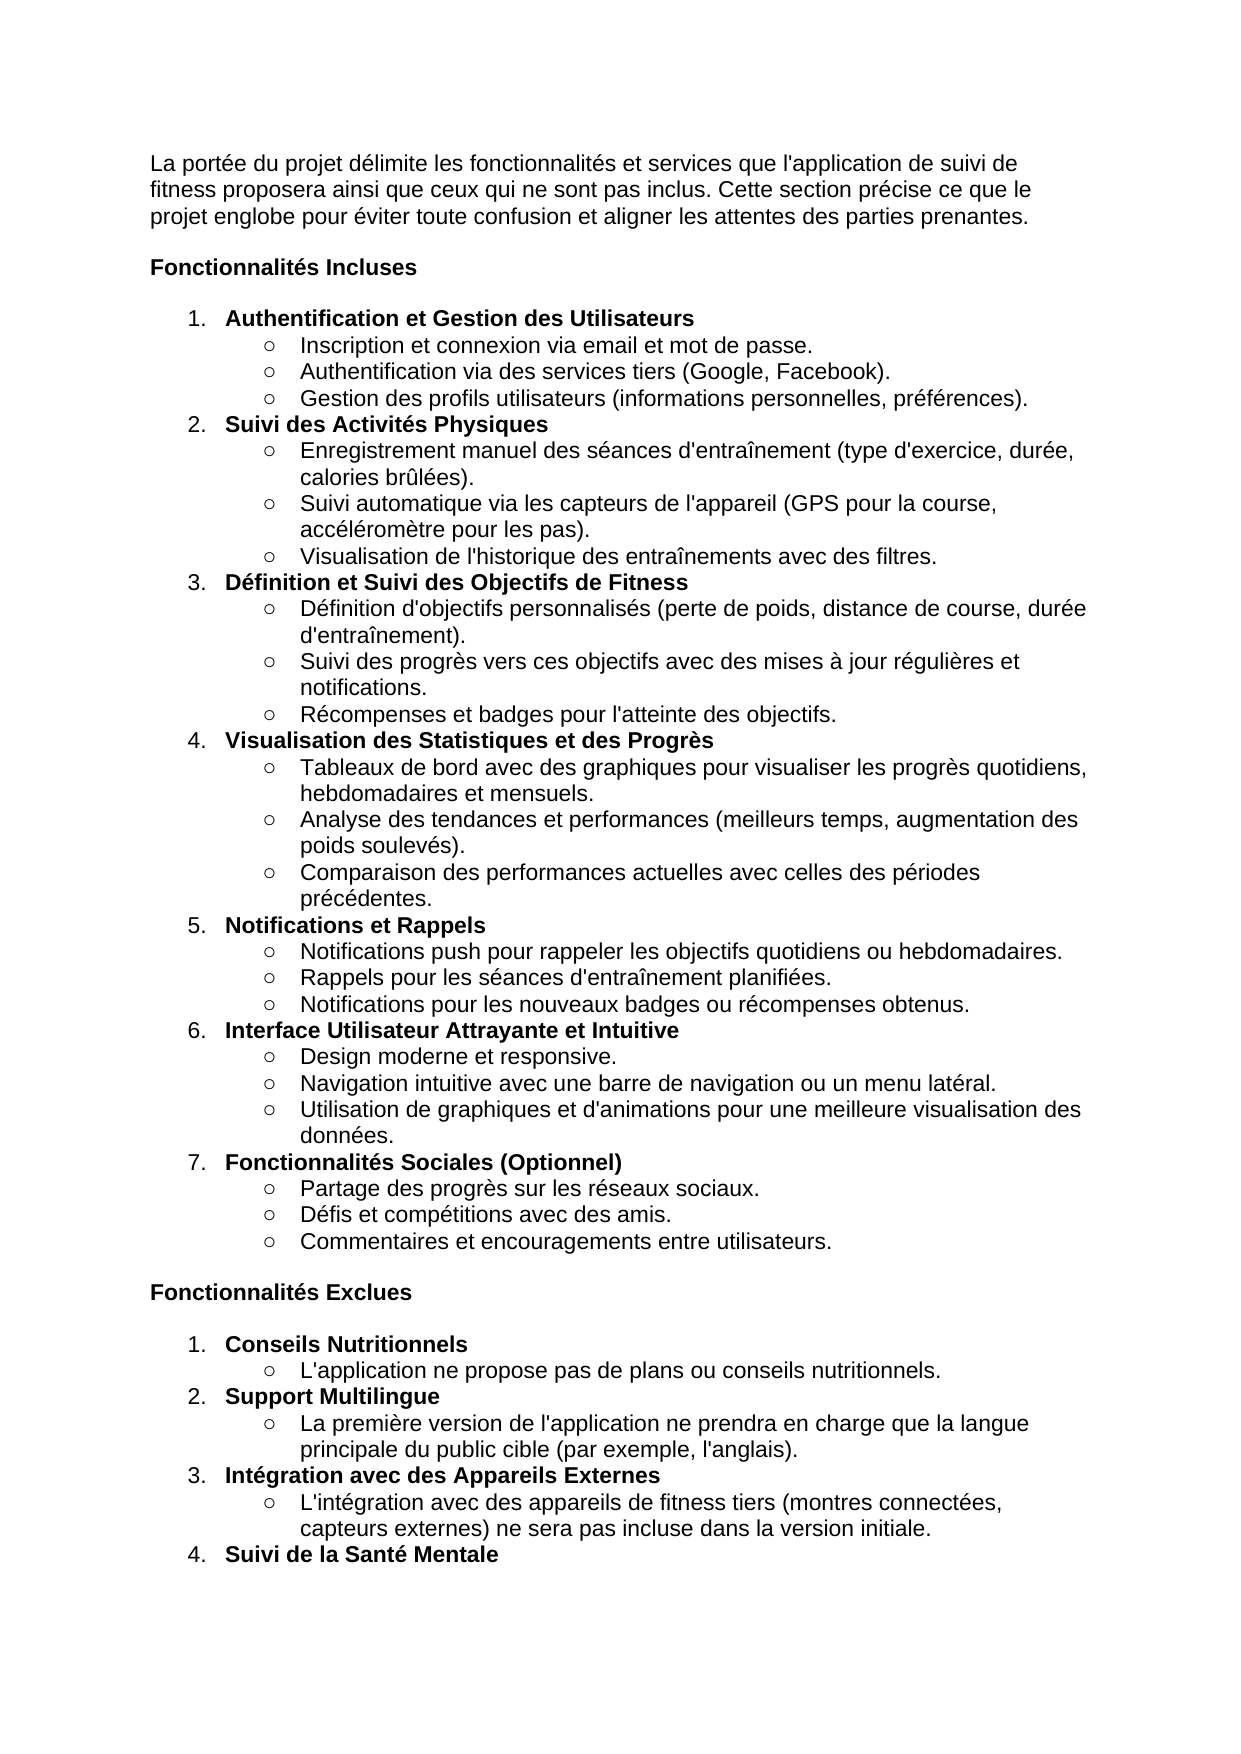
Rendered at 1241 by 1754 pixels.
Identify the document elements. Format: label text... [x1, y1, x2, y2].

list Rappels pour les séances d'entraînement planifiées. [262, 964, 1090, 991]
text La portée du projet délimite les fonctionnalités et services que l'application de suivi de fitness proposera ainsi que ceux qui ne sont pas inclus. Cette section précise ce que le projet englobe pour éviter toute confusion et aligner les attentes des parties prenantes. [150, 150, 1090, 229]
list Définition et Suivi des Objectifs de Fitness [187, 569, 1090, 595]
list Suivi de la Santé Mentale [187, 1541, 1090, 1568]
list Authentification et Gestion des Utilisateurs [187, 305, 1090, 332]
list Design moderne et responsive. [262, 1043, 1090, 1070]
subtitle Fonctionnalités Incluses [150, 254, 1090, 280]
list Navigation intuitive avec une barre de navigation ou un menu latéral. [262, 1070, 1090, 1096]
list Notifications push pour rappeler les objectifs quotidiens ou hebdomadaires. [262, 938, 1090, 964]
list Fonctionnalités Sociales (Optionnel) [187, 1149, 1090, 1175]
list Récompenses et badges pour l'atteinte des objectifs. [262, 701, 1090, 727]
list Support Multilingue [187, 1383, 1090, 1409]
list L'intégration avec des appareils de fitness tiers (montres connectées, capteurs externes) ne sera pas incluse dans la version initiale. [262, 1489, 1090, 1541]
list Suivi automatique via les capteurs de l'appareil (GPS pour la course, accéléromètre pour les pas). [262, 490, 1090, 543]
list L'application ne propose pas de plans ou conseils nutritionnels. [262, 1357, 1090, 1383]
list Gestion des profils utilisateurs (informations personnelles, préférences). [262, 384, 1090, 411]
list Tableaux de bord avec des graphiques pour visualiser les progrès quotidiens, hebdomadaires et mensuels. [262, 753, 1090, 806]
list Interface Utilisateur Attrayante et Intuitive [187, 1017, 1090, 1043]
list Définition d'objectifs personnalisés (perte de poids, distance de course, durée d'entraînement). [262, 595, 1090, 648]
list Enregistrement manuel des séances d'entraînement (type d'exercice, durée, calories brûlées). [262, 437, 1090, 490]
list Défis et compétitions avec des amis. [262, 1201, 1090, 1228]
list Suivi des progrès vers ces objectifs avec des mises à jour régulières et notifications. [262, 648, 1090, 701]
list Comparaison des performances actuelles avec celles des périodes précédentes. [262, 859, 1090, 912]
list Authentification via des services tiers (Google, Facebook). [262, 358, 1090, 384]
list Notifications pour les nouveaux badges ou récompenses obtenus. [262, 991, 1090, 1017]
list Utilisation de graphiques et d'animations pour une meilleure visualisation des données. [262, 1096, 1090, 1149]
list La première version de l'application ne prendra en charge que la langue principale du public cible (par exemple, l'anglais). [262, 1409, 1090, 1462]
list Analyse des tendances et performances (meilleurs temps, augmentation des poids soulevés). [262, 806, 1090, 859]
list Suivi des Activités Physiques [187, 411, 1090, 437]
list Intégration avec des Appareils Externes [187, 1462, 1090, 1489]
list Visualisation de l'historique des entraînements avec des filtres. [262, 543, 1090, 569]
list Notifications et Rappels [187, 912, 1090, 938]
list Visualisation des Statistiques et des Progrès [187, 727, 1090, 753]
list Conseils Nutritionnels [187, 1331, 1090, 1357]
list Partage des progrès sur les réseaux sociaux. [262, 1175, 1090, 1201]
list Inscription et connexion via email et mot de passe. [262, 332, 1090, 358]
subtitle Fonctionnalités Exclues [150, 1279, 1090, 1306]
list Commentaires et encouragements entre utilisateurs. [262, 1228, 1090, 1254]
